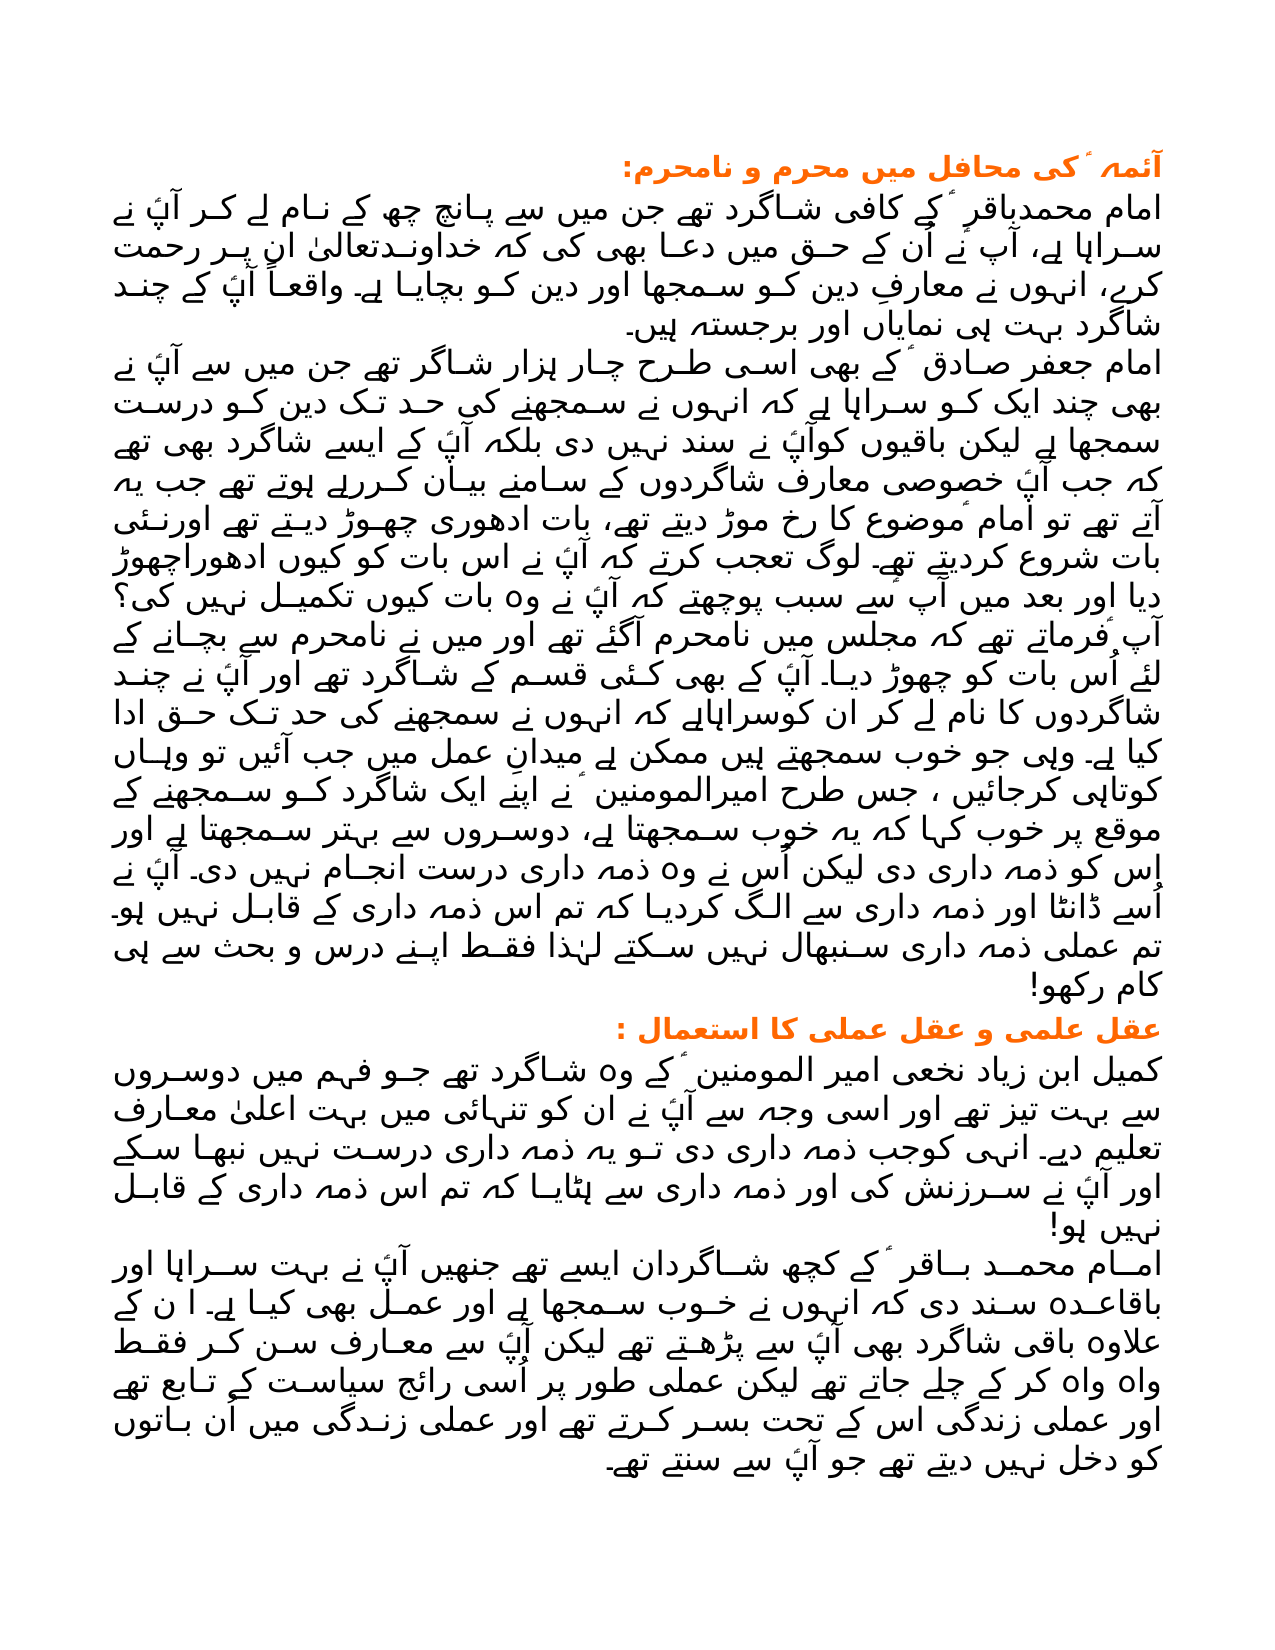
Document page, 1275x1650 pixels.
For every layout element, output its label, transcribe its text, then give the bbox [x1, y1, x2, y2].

subtitle عقل علمی و عقل عملی کا استعمال : [112, 1012, 1162, 1046]
text امام جعفر صادق ؑ کے بھی اسی طرح چار ہزار شاگر تھے جن میں سے آپؑ نے بھی چند ایک کو سراہا ہے کہ انہوں نے سمجھنے کی حد تک دین کو درست سمجھا ہے لیکن باقیوں کوآپؑ نے سند نہیں دی بلکہ آپؑ کے ایسے شاگرد بھی تھے کہ جب آپؑ خصوصی معارف شاگردوں کے سامنے بیان کررہے ہوتے تھے جب یہ آتے تھے تو امام ؑموضوع کا رخ موڑ دیتے تھے، بات ادھوری چھوڑ دیتے تھے اورنئی بات شروع کردیتے تھے۔ لوگ تعجب کرتے کہ آپؑ نے اس بات کو کیوں ادھوراچھوڑ دیا اور بعد میں آپ ؑسے سبب پوچھتے کہ آپؑ نے وہ بات کیوں تکمیل نہیں کی؟ آپ ؑفرماتے تھے کہ مجلس میں نامحرم آگئے تھے اور میں نے نامحرم سے بچانے کے لئے اُس بات کو چھوڑ دیا۔ آپؑ کے بھی کئی قسم کے شاگرد تھے اور آپؑ نے چند شاگردوں کا نام لے کر ان کوسراہاہے کہ انہوں نے سمجھنے کی حد تک حق ادا کیا ہے۔ وہی جو خوب سمجھتے ہیں ممکن ہے میدانِ عمل میں جب آئیں تو وہاں کوتاہی کرجائیں ، جس طرح امیرالمومنین ؑ نے اپنے ایک شاگرد کو سمجھنے کے موقع پر خوب کہا کہ یہ خوب سمجھتا ہے، دوسروں سے بہتر سمجھتا ہے اور اس کو ذمہ داری دی لیکن اُس نے وہ ذمہ داری درست انجام نہیں دی۔ آپؑ نے اُسے ڈانٹا اور ذمہ داری سے الگ کردیا کہ تم اس ذمہ داری کے قابل نہیں ہو۔ تم عملی ذمہ داری سنبھال نہیں سکتے لہٰذا فقط اپنے درس و بحث سے ہی کام رکھو! [112, 343, 1162, 1004]
text کمیل ابن زیاد نخعی امیر المومنین ؑ کے وہ شاگرد تھے جو فہم میں دوسروں سے بہت تیز تھے اور اسی وجہ سے آپؑ نے ان کو تنہائی میں بہت اعلیٰ معارف تعلیم دیے۔ انہی کوجب ذمہ داری دی تو یہ ذمہ داری درست نہیں نبھا سکے اور آپؑ نے سرزنش کی اور ذمہ داری سے ہٹایا کہ تم اس ذمہ داری کے قابل نہیں ہو! [112, 1051, 1162, 1245]
text امام محمد باقر ؑ کے کچھ شاگردان ایسے تھے جنھیں آپؑ نے بہت سراہا اور باقاعدہ سند دی کہ انہوں نے خوب سمجھا ہے اور عمل بھی کیا ہے۔ ا ن کے علاوہ باقی شاگرد بھی آپؑ سے پڑھتے تھے لیکن آپؑ سے معارف سن کر فقط واہ واہ کر کے چلے جاتے تھے لیکن عملی طور پر اُسی رائج سیاست کے تابع تھے اور عملی زندگی اس کے تحت بسر کرتے تھے اور عملی زندگی میں اُن باتوں کو دخل نہیں دیتے تھے جو آپؑ سے سنتے تھے۔ [112, 1245, 1162, 1478]
text امام محمدباقر ؑ کے کافی شاگرد تھے جن میں سے پانچ چھ کے نام لے کر آپؑ نے سراہا ہے، آپ ؑنے اُن کے حق میں دعا بھی کی کہ خداوندتعالیٰ ان پر رحمت کرے، انہوں نے معارفِ دین کو سمجھا اور دین کو بچایا ہے۔ واقعاً آپؑ کے چند شاگرد بہت ہی نمایاں اور برجستہ ہیں۔ [112, 188, 1162, 343]
subtitle آئمہ ؑ کی محافل میں محرم و نامحرم: [112, 150, 1162, 184]
